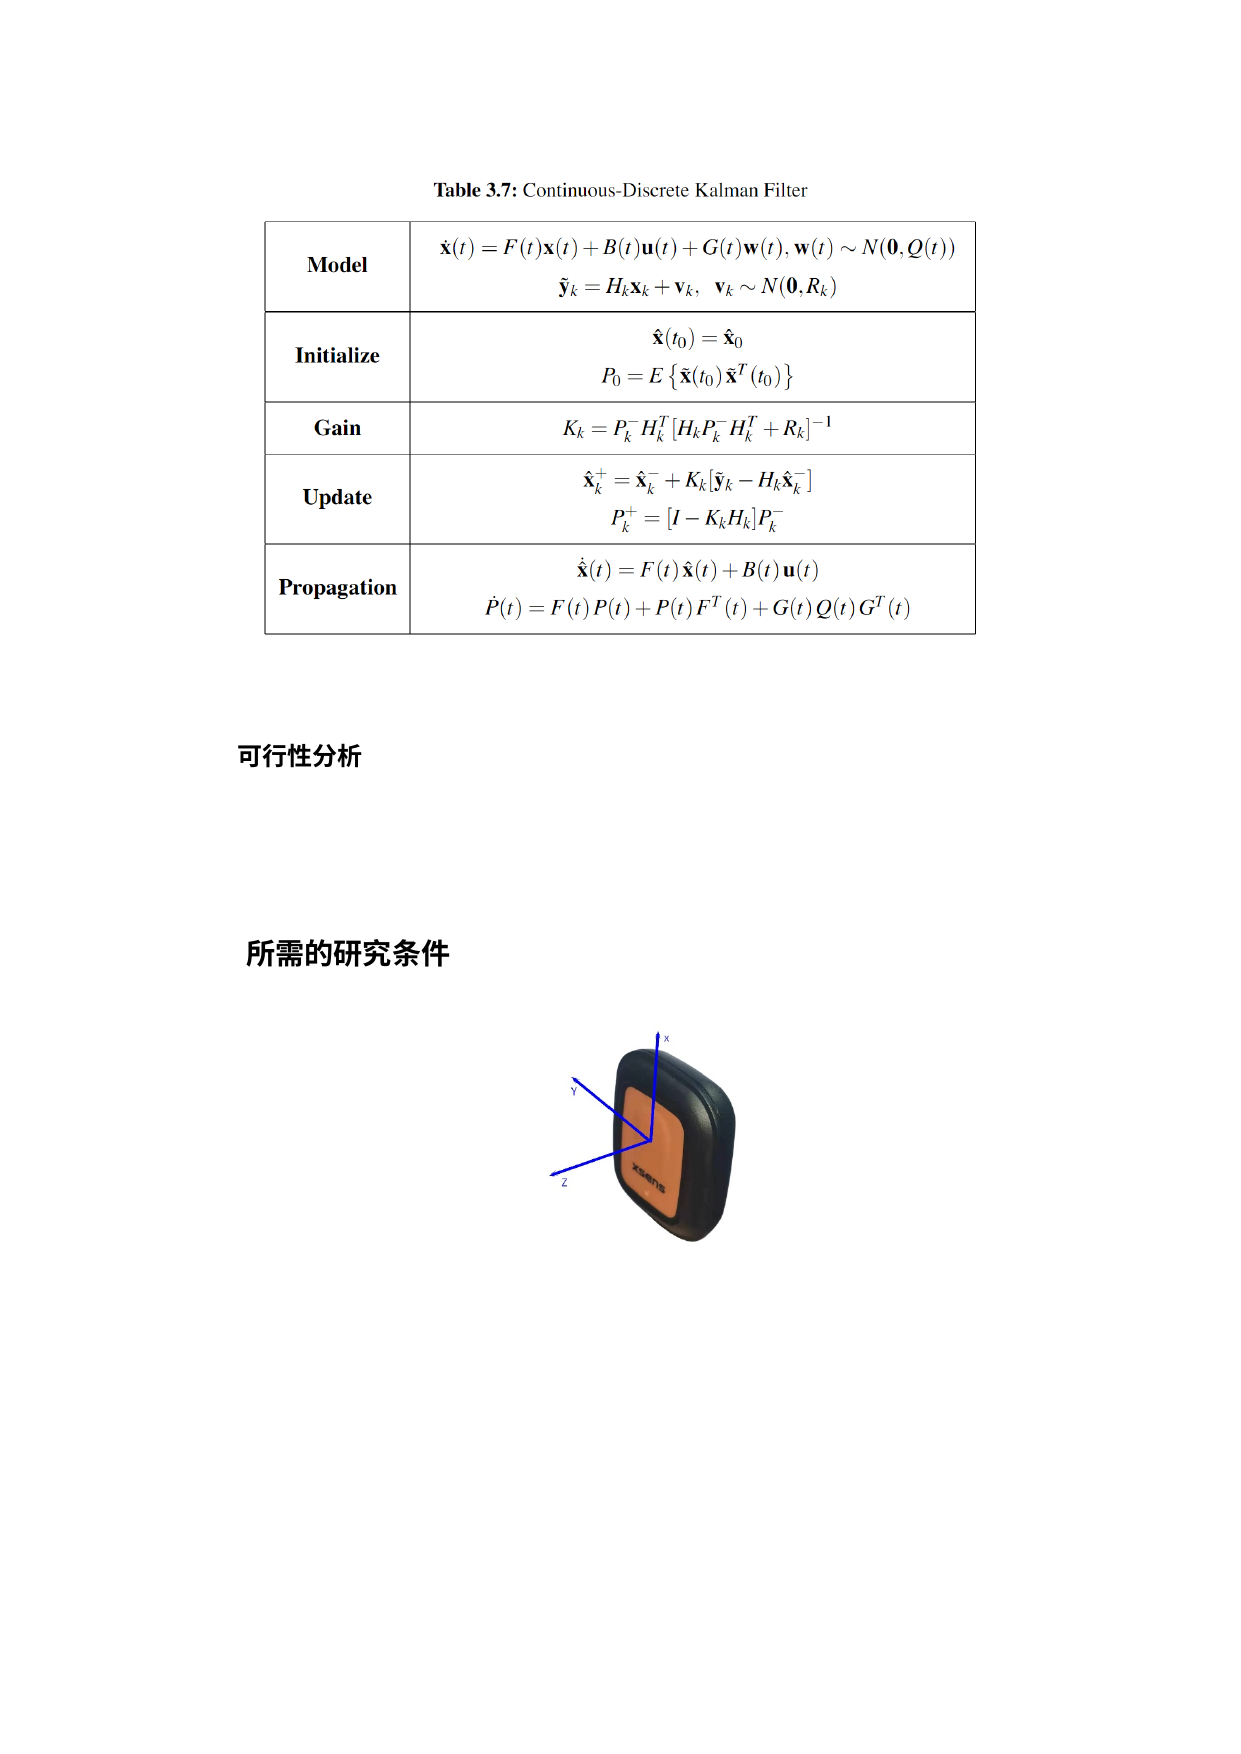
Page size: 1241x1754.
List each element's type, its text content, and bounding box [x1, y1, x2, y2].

picture [248, 162, 992, 645]
picture [534, 1014, 756, 1254]
subtitle 所需的研究条件 [187, 919, 1053, 984]
subtitle 可行性分析 [187, 722, 1053, 787]
